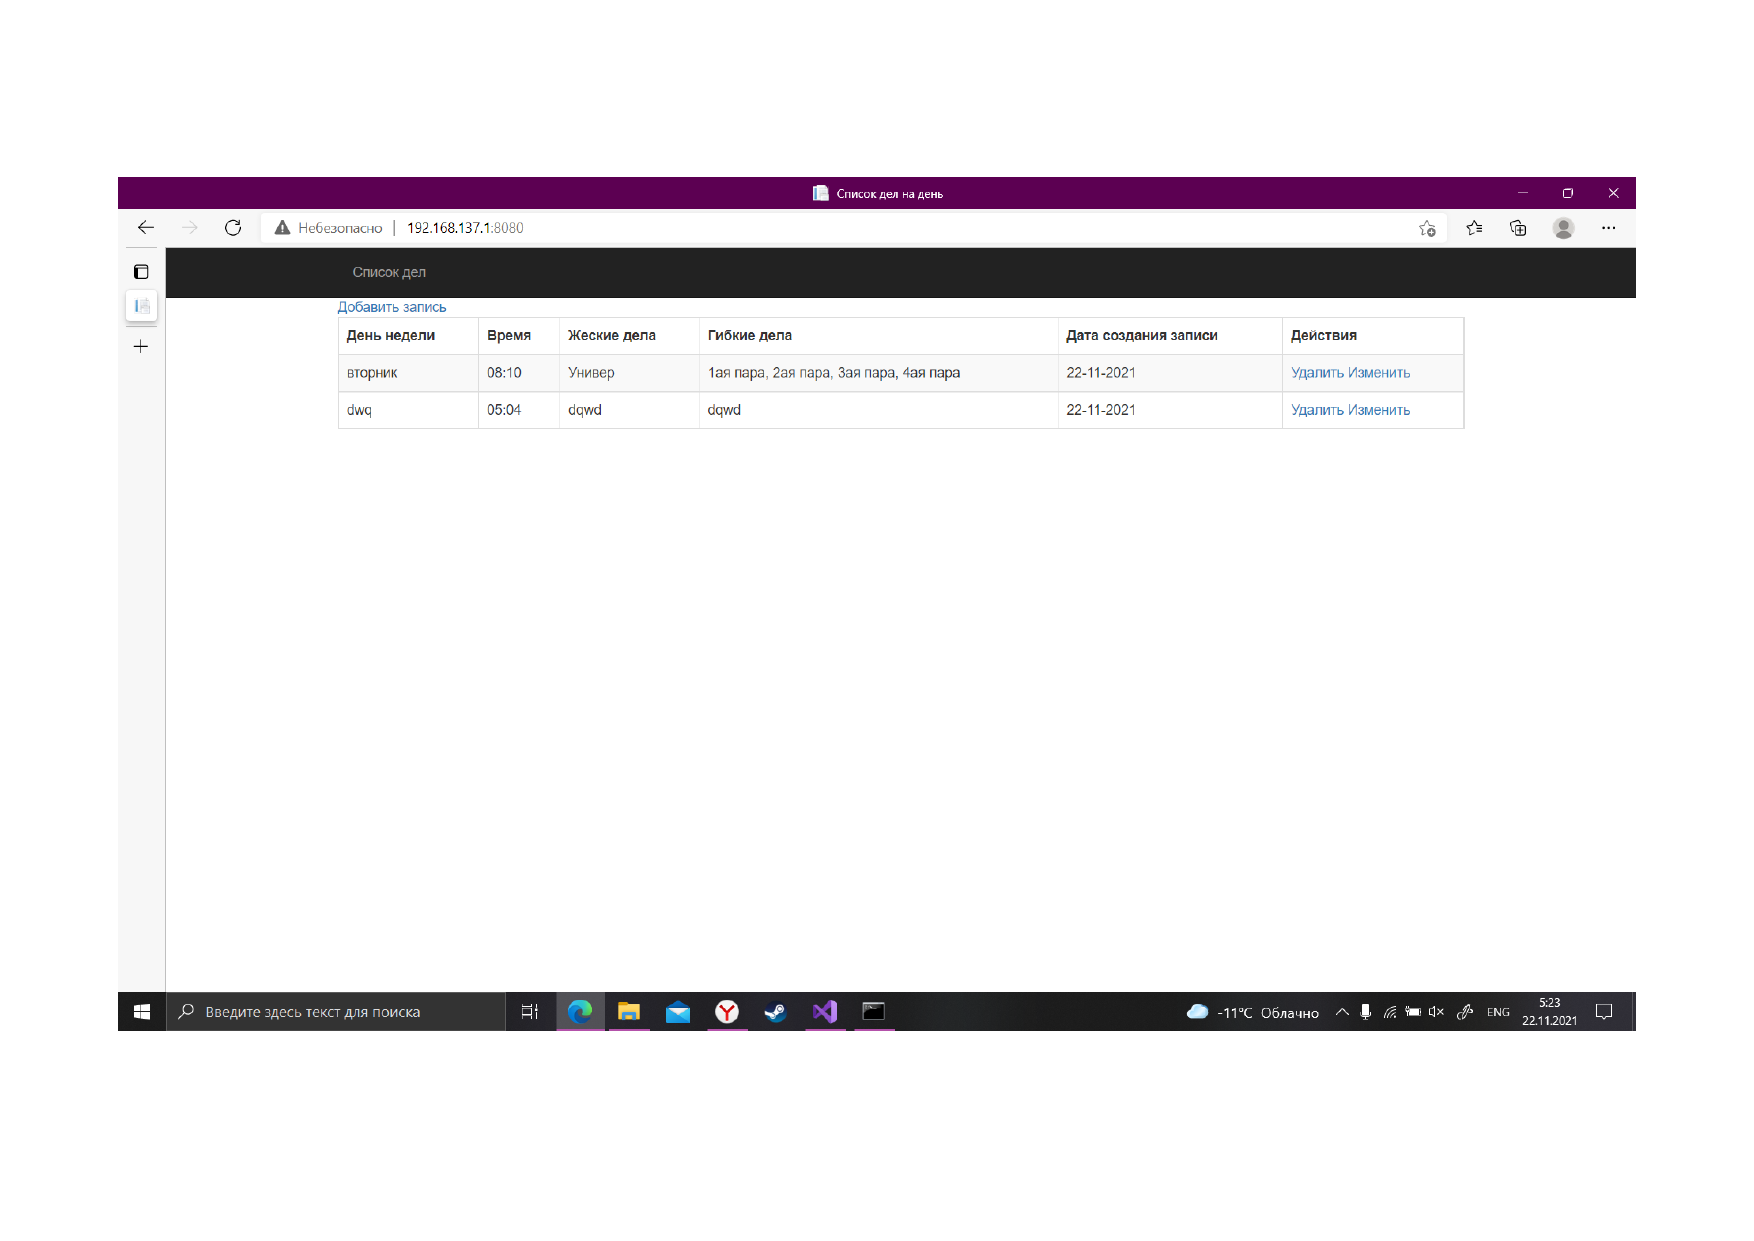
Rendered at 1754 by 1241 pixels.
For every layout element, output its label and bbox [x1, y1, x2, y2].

picture [118, 177, 1636, 1031]
